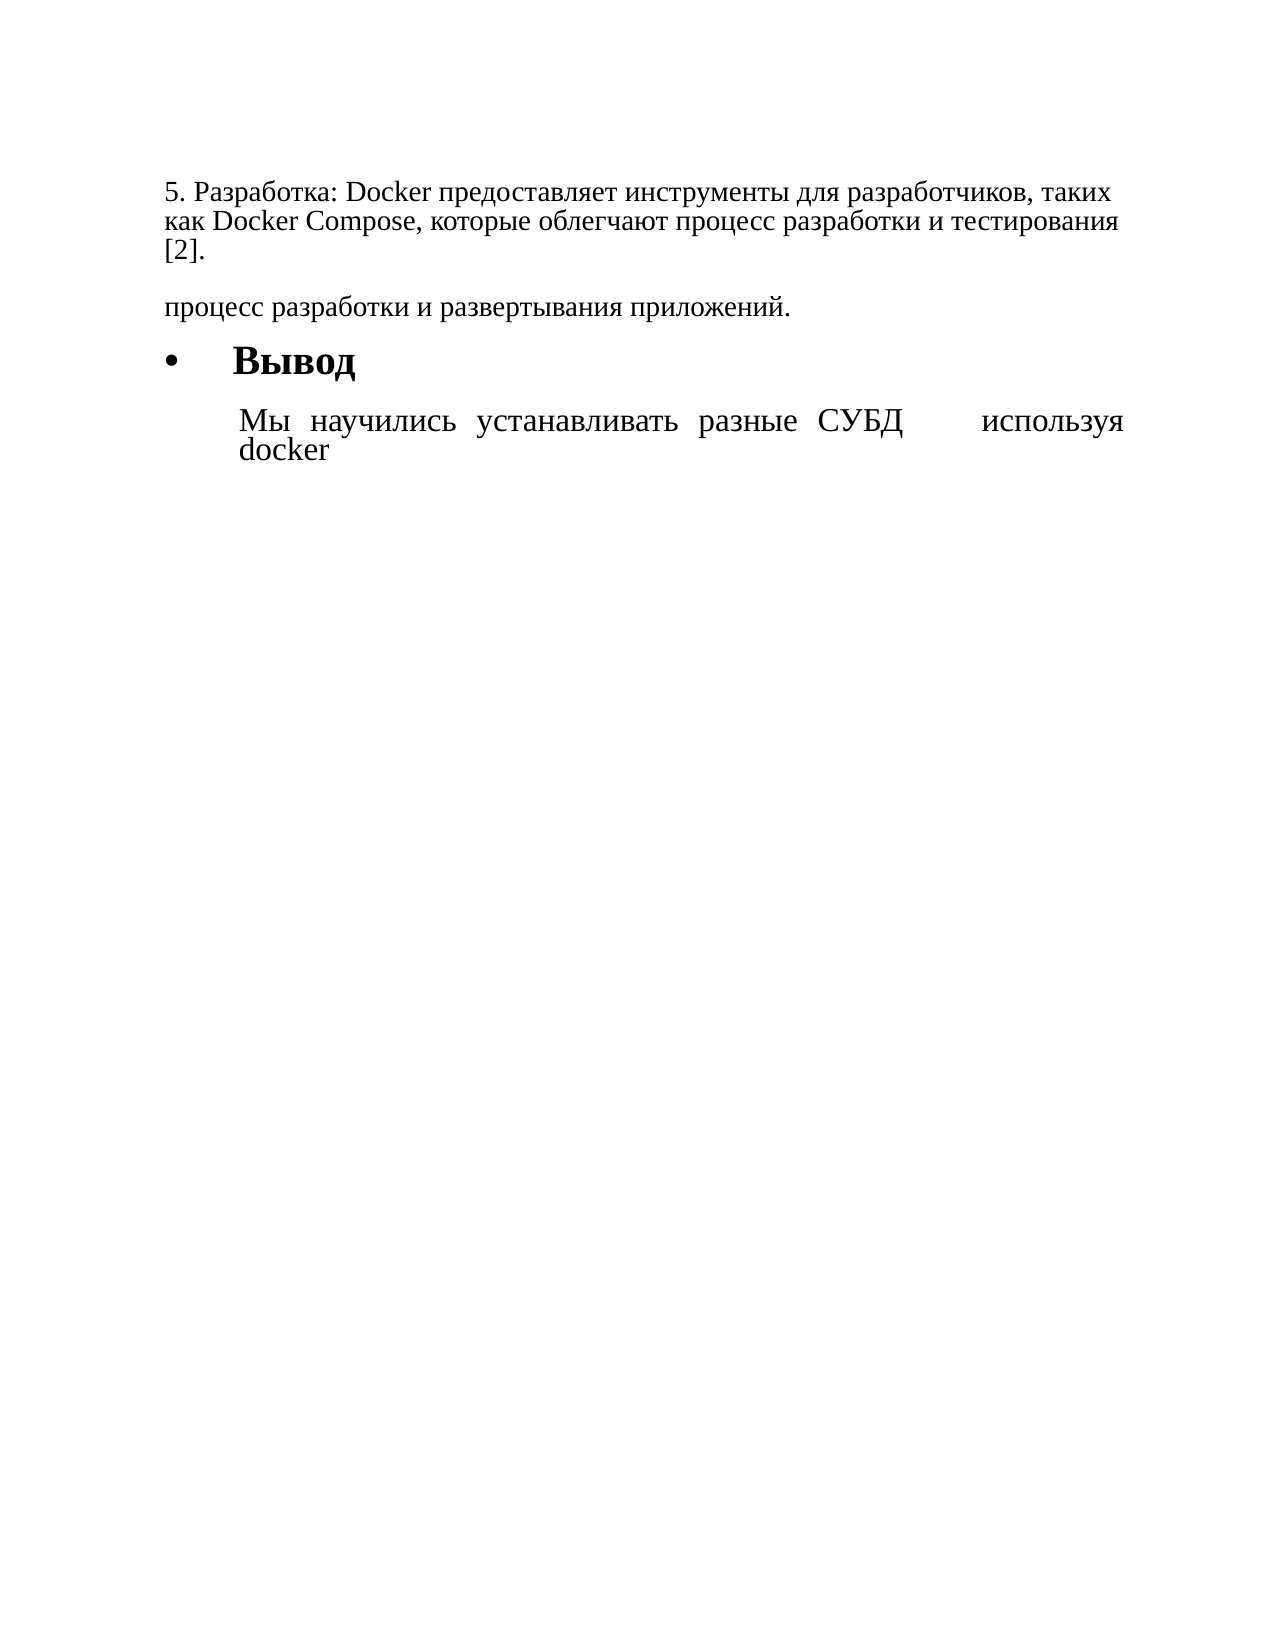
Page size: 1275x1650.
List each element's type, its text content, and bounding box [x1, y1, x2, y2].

list Вывод [164, 351, 1125, 380]
text 5. Разработка: Docker предоставляет инструменты для разработчиков, таких как Docker Compose, которые облегчают процесс разработки и тестирования [2]. [164, 179, 1125, 265]
text Мы научились устанавливать разные СУБД используя docker [238, 409, 1125, 466]
text процесс разработки и развертывания приложений. [164, 294, 1125, 322]
